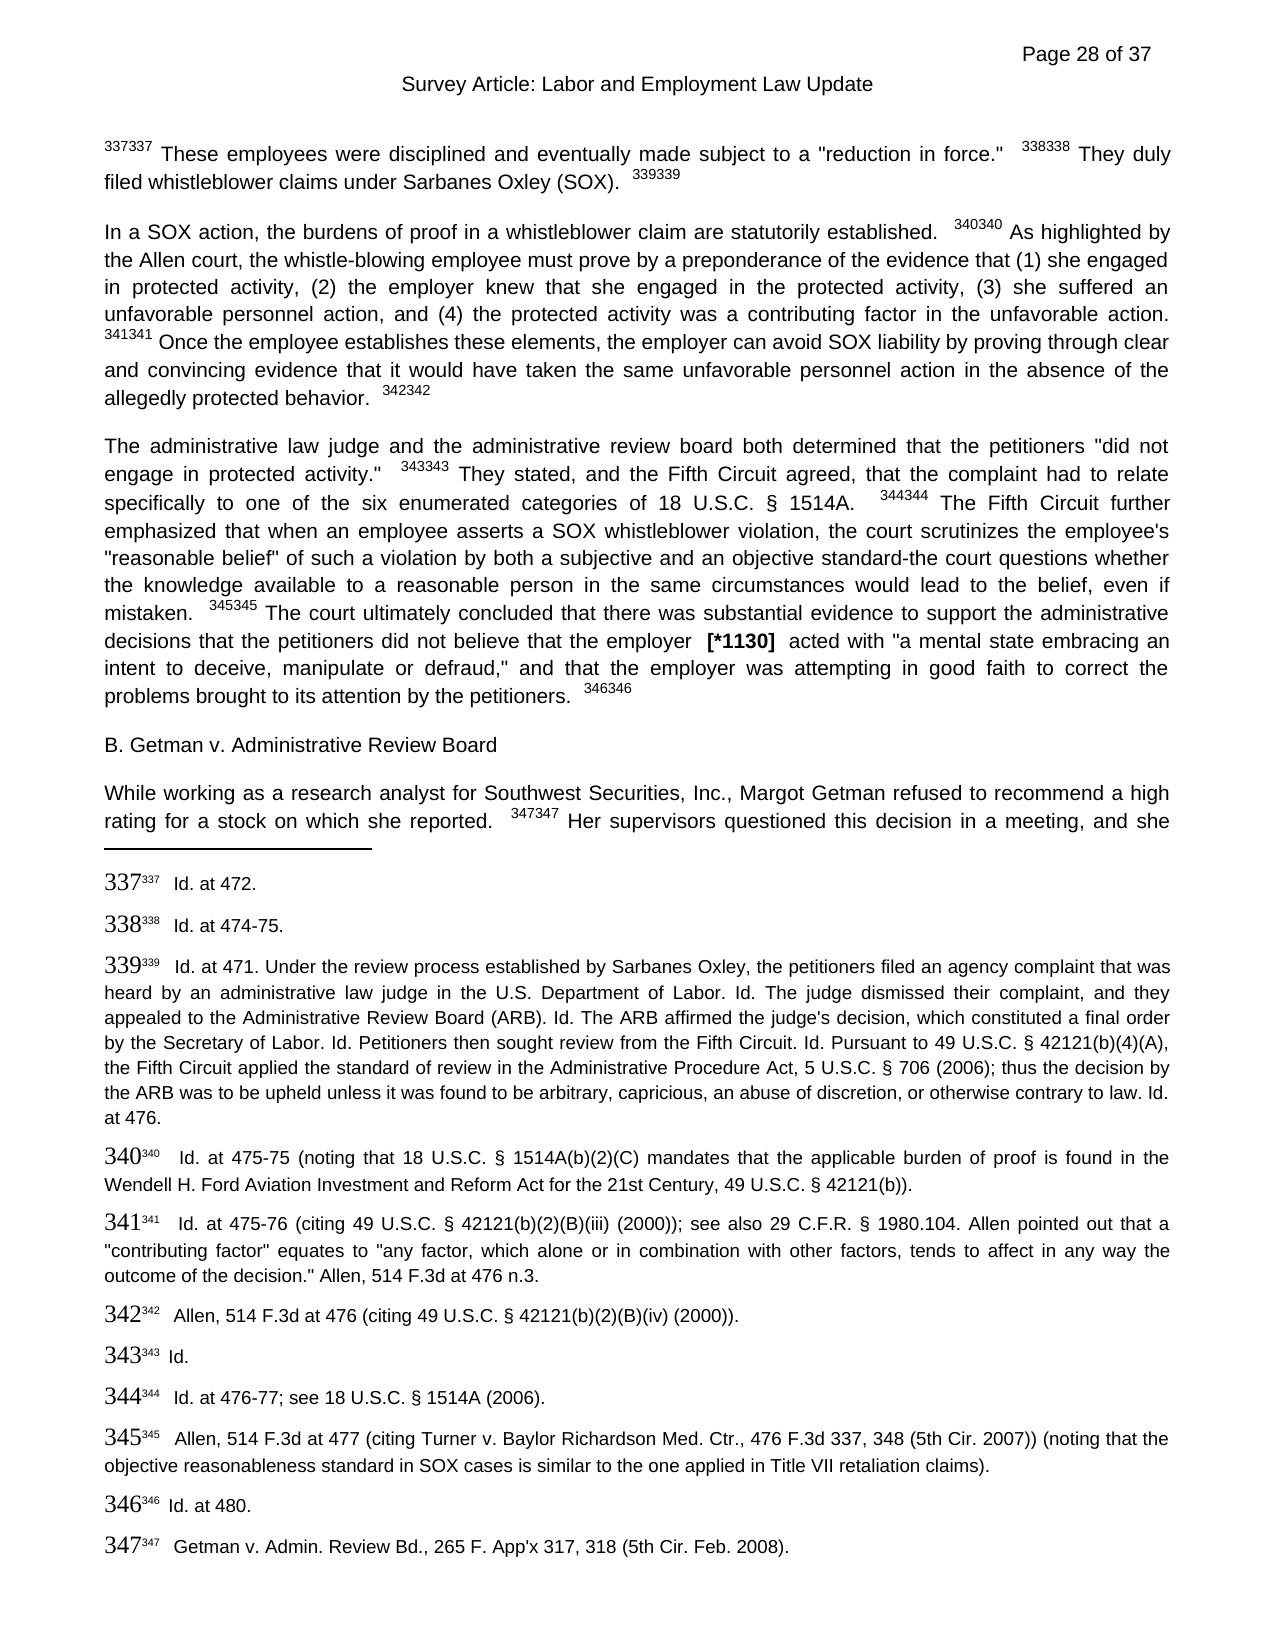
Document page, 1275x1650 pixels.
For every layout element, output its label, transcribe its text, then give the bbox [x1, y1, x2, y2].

text B. Getman v. Administrative Review Board [104, 729, 1171, 757]
text In a SOX action, the burdens of proof in a whistleblower claim are statutorily established. 340 As highlighted by the Allen court, the whistle-blowing employee must prove by a preponderance of the evidence that (1) she engaged in protected activity, (2) the employer knew that she engaged in the protected activity, (3) she suffered an unfavorable personnel action, and (4) the protected activity was a contributing factor in the unfavorable action. 341 Once the employee establishes these elements, the employer can avoid SOX liability by proving through clear and convincing evidence that it would have taken the same unfavorable personnel action in the absence of the allegedly protected behavior. 342 [104, 216, 1171, 410]
text The administrative law judge and the administrative review board both determined that the petitioners "did not engage in protected activity." 343 They stated, and the Fifth Circuit agreed, that the complaint had to relate specifically to one of the six enumerated categories of 18 U.S.C. § 1514A. 344 The Fifth Circuit further emphasized that when an employee asserts a SOX whistleblower violation, the court scrutinizes the employee's "reasonable belief" of such a violation by both a subjective and an objective standard-the court questions whether the knowledge available to a reasonable person in the same circumstances would lead to the belief, even if mistaken. 345 The court ultimately concluded that there was substantial evidence to support the administrative decisions that the petitioners did not believe that the employer [*1130] acted with "a mental state embracing an intent to deceive, manipulate or defraud," and that the employer was attempting in good faith to correct the problems brought to its attention by the petitioners. 346 [104, 431, 1171, 709]
text In Allen, employers of a funeral and cemetery services company expressed concerns to their supervisors about alleged malfunctions in company computers that seemed to be causing customers to be overcharged. 336 The employees did not consider the company to be intentionally engaging in [*1129] improper conduct but instead only thought that the company was taking too long to address known and remediable problems with customer accounts. 337 These employees were disciplined and eventually made subject to a "reduction in force." 338 They duly filed whistleblower claims under Sarbanes Oxley (SOX). 339 [104, 137, 1171, 195]
text While working as a research analyst for Southwest Securities, Inc., Margot Getman refused to recommend a high rating for a stock on which she reported. 347 Her supervisors questioned this decision in a meeting, and she informed them that while they could recommend a higher rating, she would not sign any such report. 348 The firm later terminated her employment, and she then filed a whistleblower complaint with OSHA pursuant to SOX. 349 Ms. Getman's claim was then administratively rejected on the basis that she had not engaged in a protected activity. 350 [104, 777, 1171, 833]
